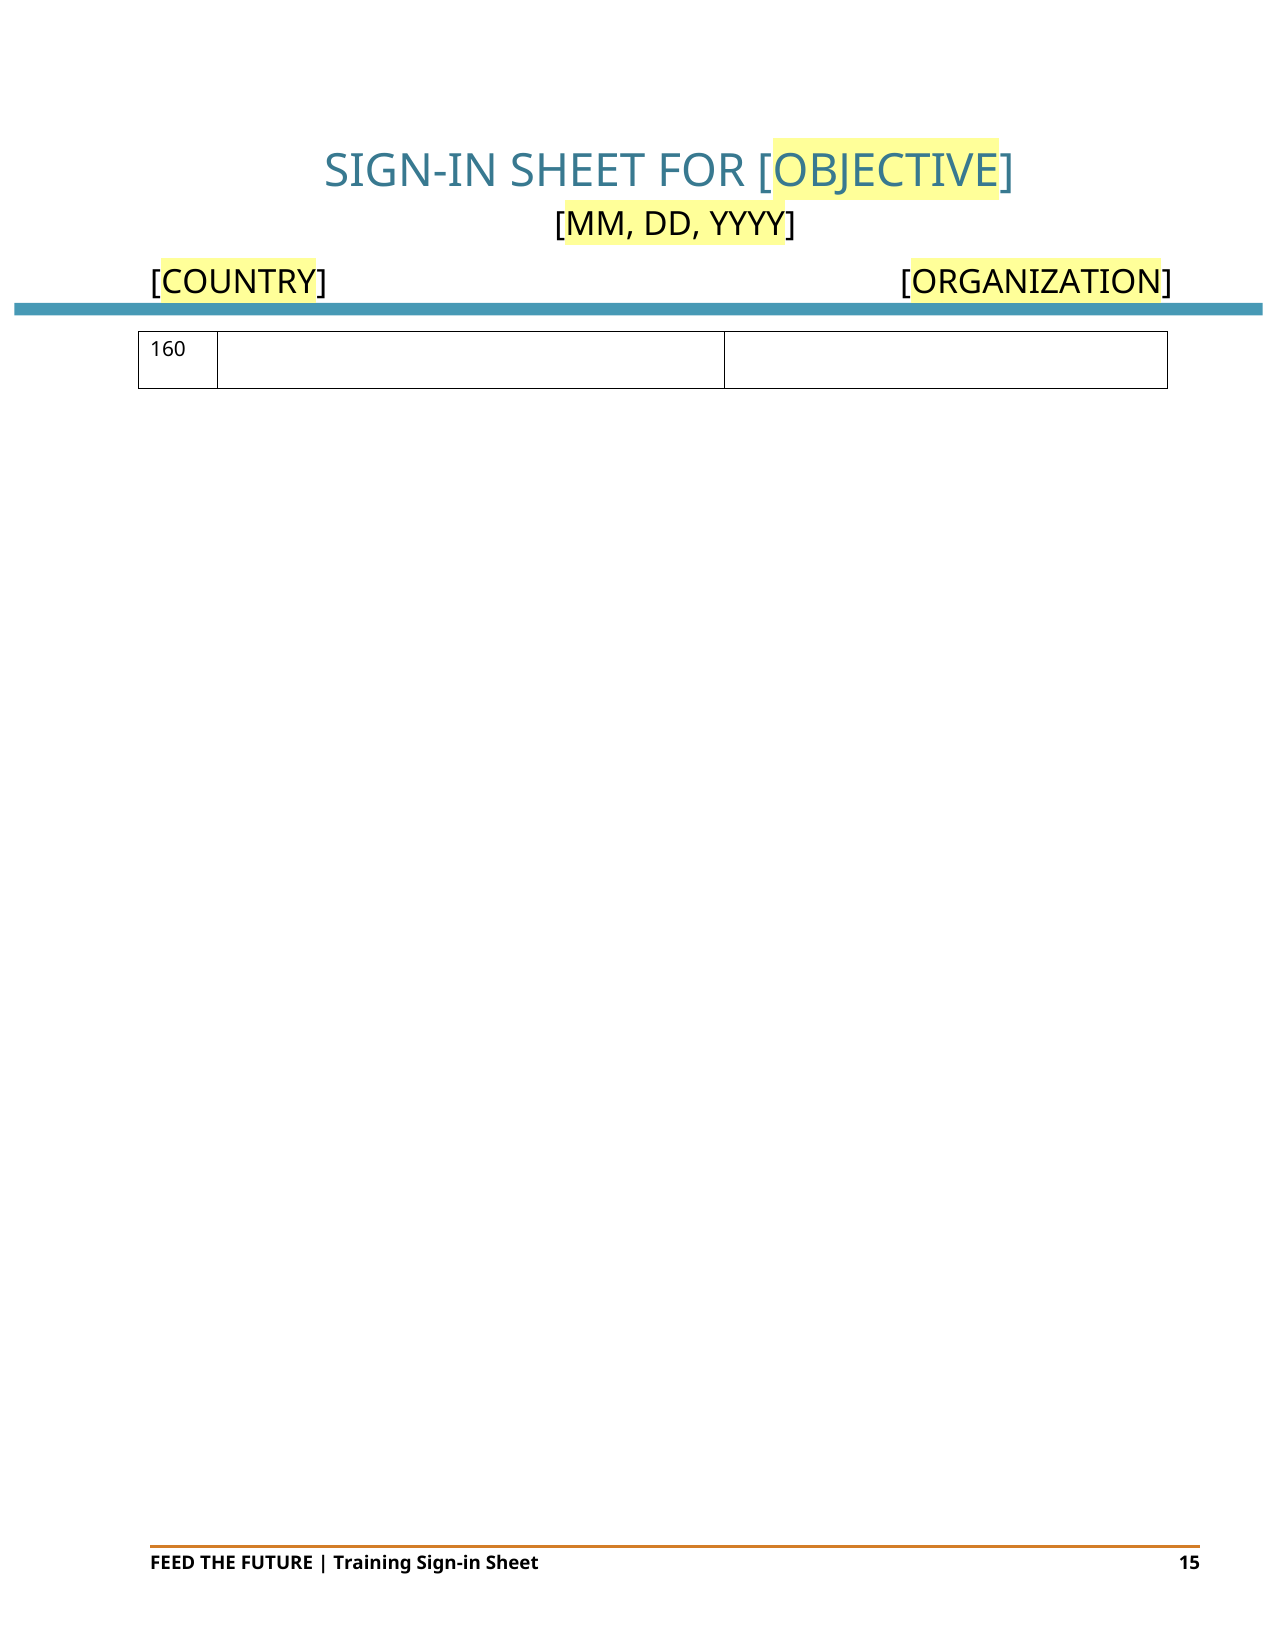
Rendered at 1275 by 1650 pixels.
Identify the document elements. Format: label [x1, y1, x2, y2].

table_cell [139, 332, 217, 388]
table_cell [218, 332, 724, 388]
table_cell [725, 332, 1167, 388]
